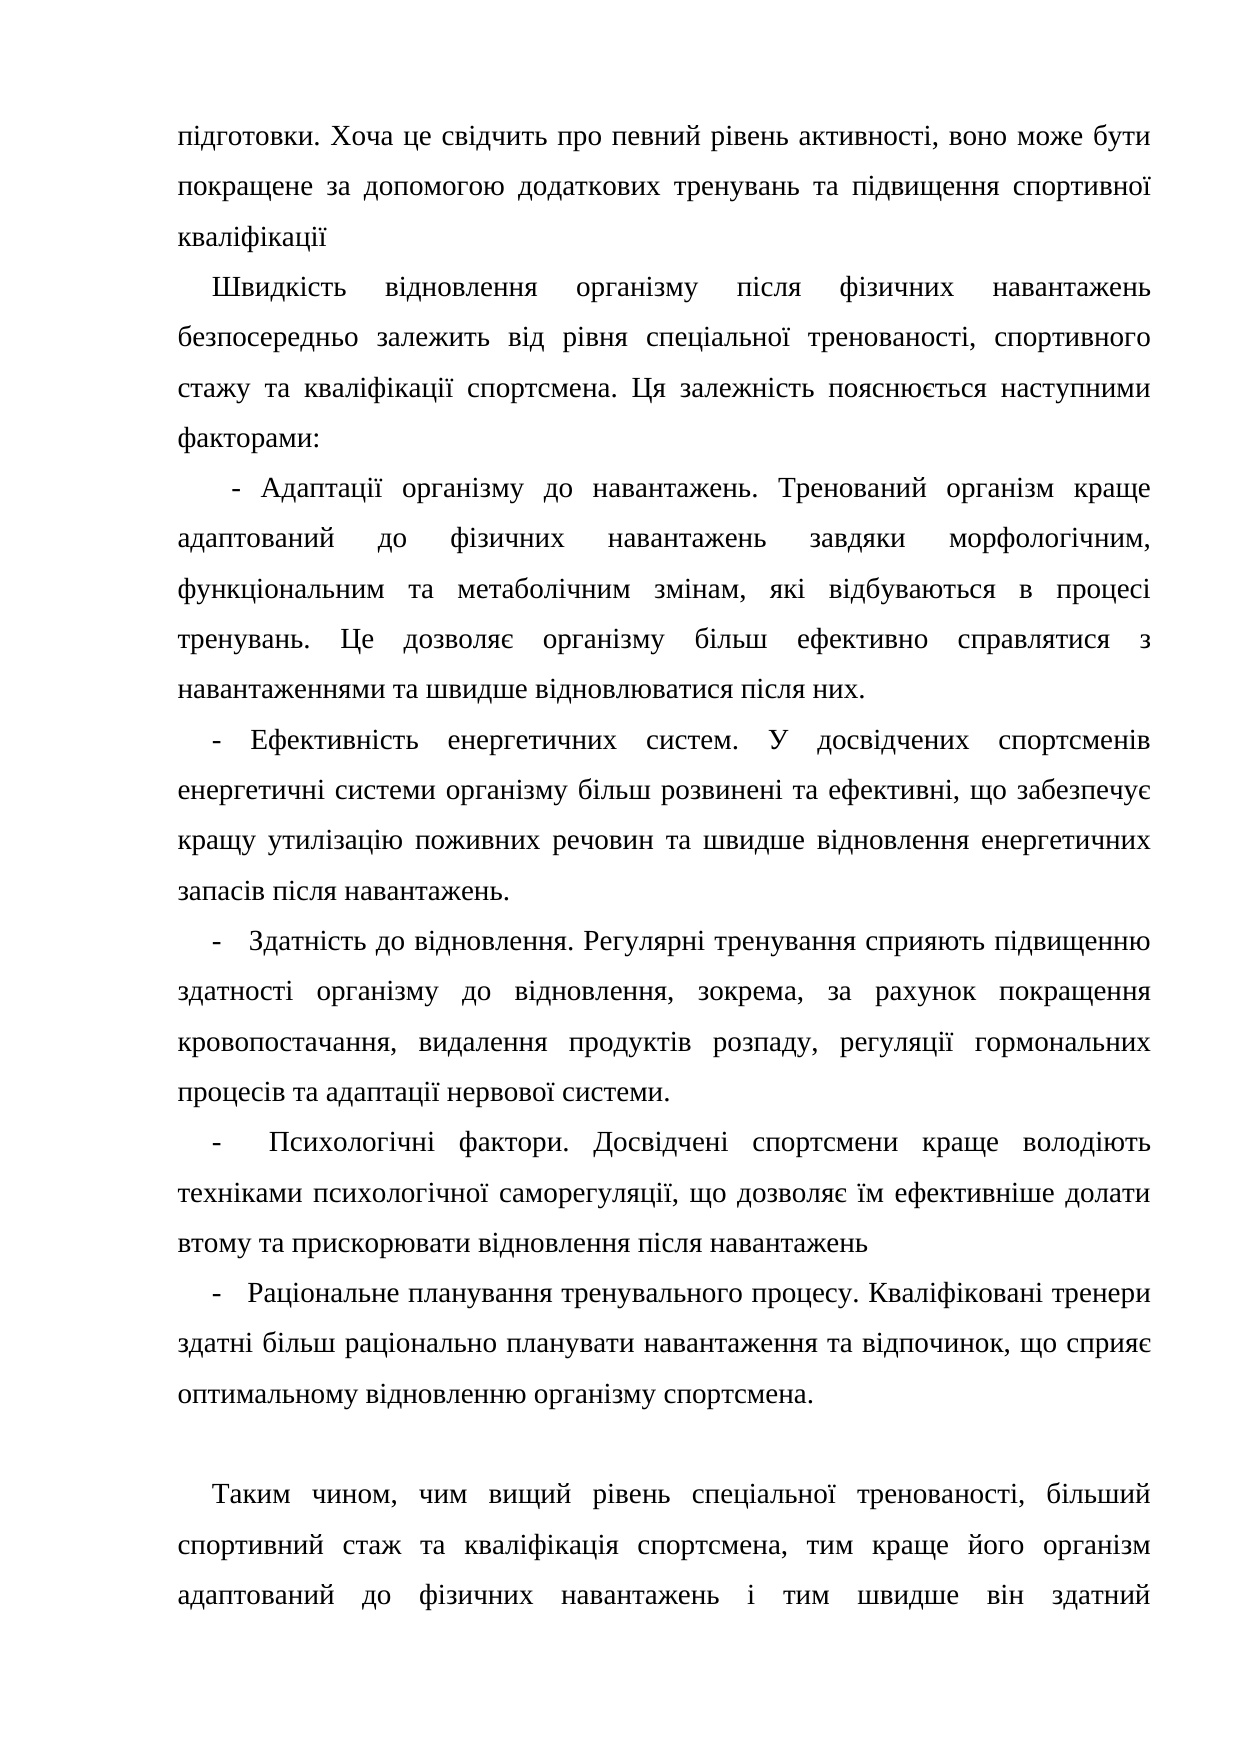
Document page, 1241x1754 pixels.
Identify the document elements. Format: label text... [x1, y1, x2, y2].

text - Психологічні фактори. Досвідчені спортсмени краще володіють техніками психологічної саморегуляції, що дозволяє їм ефективніше долати втому та прискорювати відновлення після навантажень [177, 1124, 1152, 1258]
text - Раціональне планування тренувального процесу. Кваліфіковані тренери здатні більш раціонально планувати навантаження та відпочинок, що сприяє оптимальному відновленню організму спортсмена. [177, 1275, 1152, 1409]
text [177, 118, 1152, 252]
text - Здатність до відновлення. Регулярні тренування сприяють підвищенню здатності організму до відновлення, зокрема, за рахунок покращення кровопостачання, видалення продуктів розпаду, регуляції гормональних процесів та адаптації нервової системи. [177, 923, 1152, 1108]
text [177, 1477, 1152, 1611]
text Швидкість відновлення організму після фізичних навантажень безпосередньо залежить від рівня спеціальної тренованості, спортивного стажу та кваліфікації спортсмена. Ця залежність пояснюється наступними факторами: [177, 269, 1152, 453]
text - Адаптації організму до навантажень. Тренований організм краще адаптований до фізичних навантажень завдяки морфологічним, функціональним та метаболічним змінам, які відбуваються в процесі тренувань. Це дозволяє організму більш ефективно справлятися з навантаженнями та швидше відновлюватися після них. [177, 470, 1152, 705]
text - Ефективність енергетичних систем. У досвідчених спортсменів енергетичні системи організму більш розвинені та ефективні, що забезпечує кращу утилізацію поживних речовин та швидше відновлення енергетичних запасів після навантажень. [177, 722, 1152, 906]
